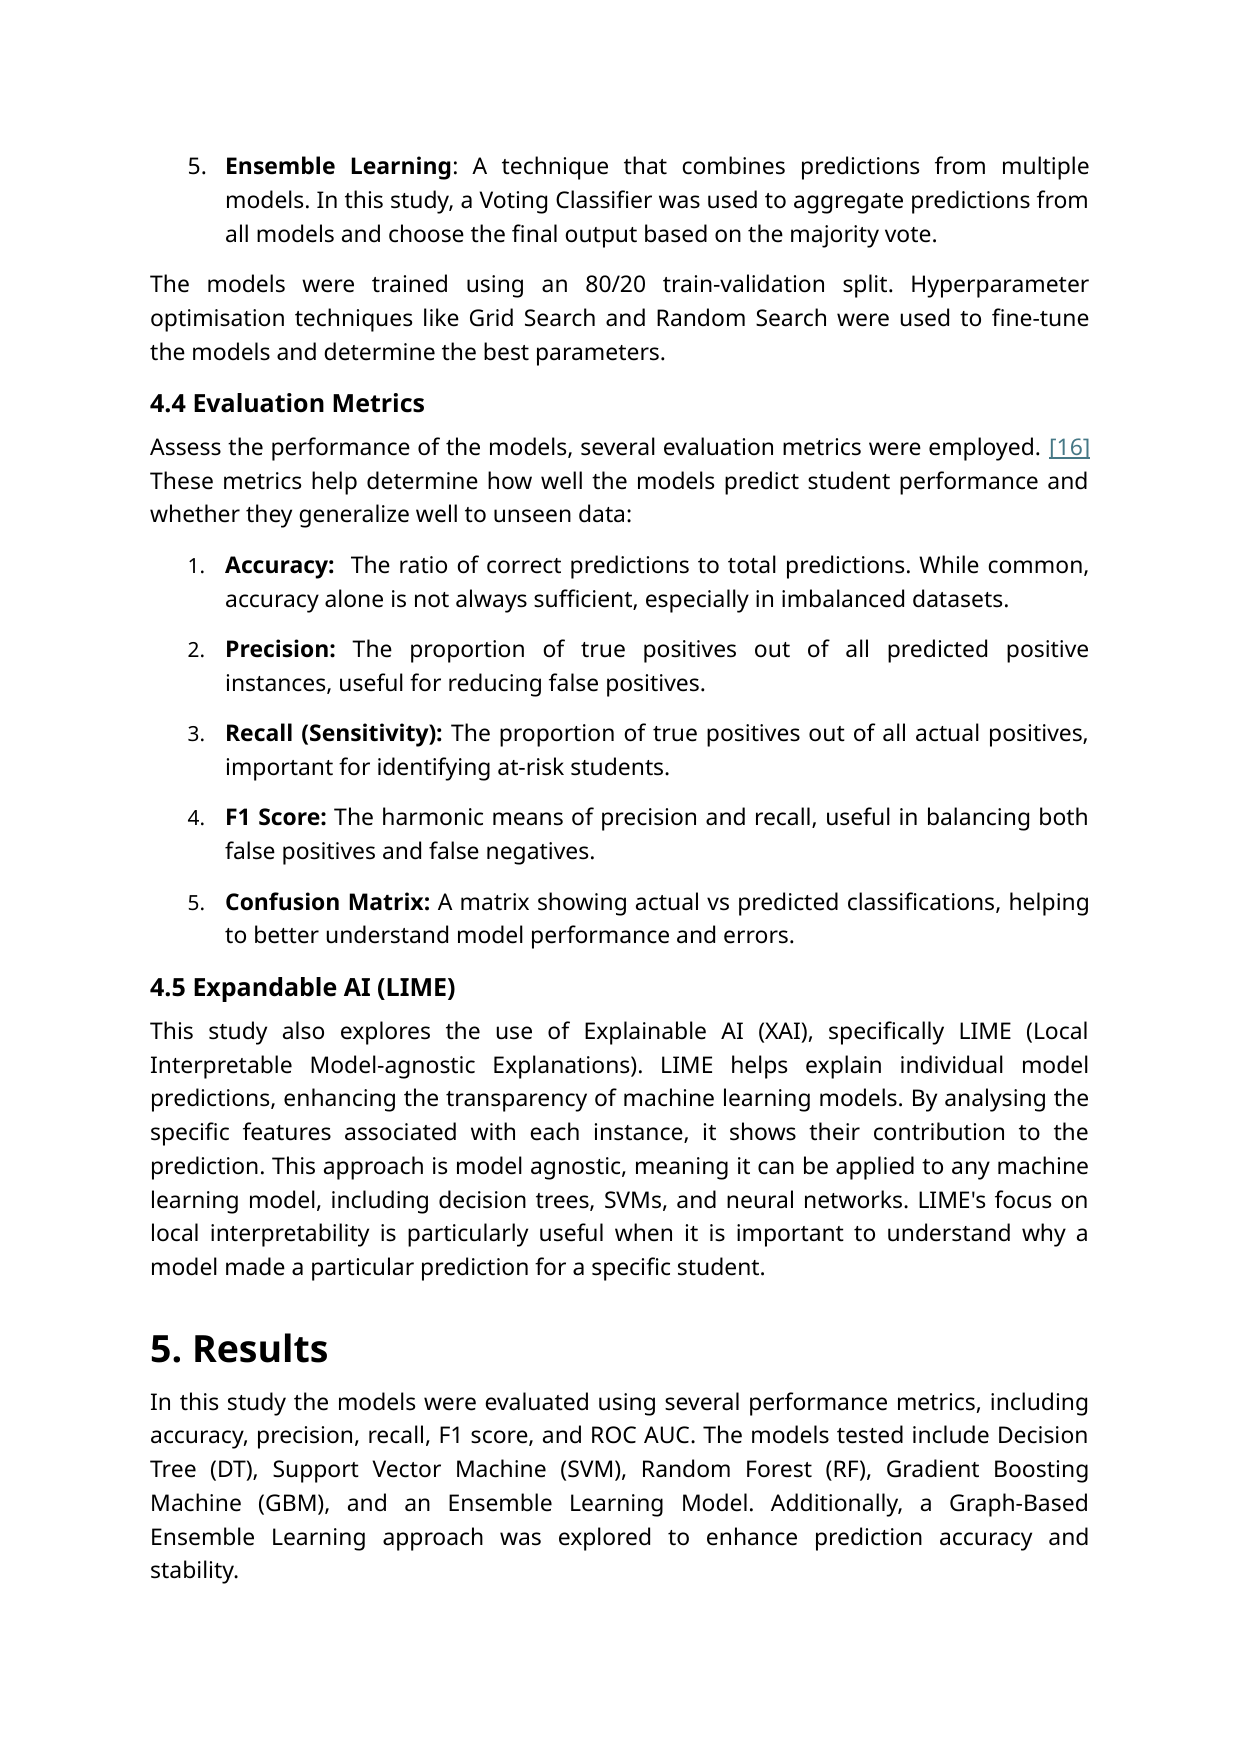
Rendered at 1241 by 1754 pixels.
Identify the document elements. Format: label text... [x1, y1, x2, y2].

subtitle 4.5 Expandable AI (LIME) [150, 970, 1090, 1004]
text This study also explores the use of Explainable AI (XAI), specifically LIME (Local Interpretable Model-agnostic Explanations). LIME helps explain individual model predictions, enhancing the transparency of machine learning models. By analysing the specific features associated with each instance, it shows their contribution to the prediction. This approach is model agnostic, meaning it can be applied to any machine learning model, including decision trees, SVMs, and neural networks. LIME's focus on local interpretability is particularly useful when it is important to understand why a model made a particular prediction for a specific student. [150, 1015, 1090, 1282]
text In this study the models were evaluated using several performance metrics, including accuracy, precision, recall, F1 score, and ROC AUC. The models tested include Decision Tree (DT), Support Vector Machine (SVM), Random Forest (RF), Gradient Boosting Machine (GBM), and an Ensemble Learning Model. Additionally, a Graph-Based Ensemble Learning approach was explored to enhance prediction accuracy and stability. [150, 1386, 1090, 1586]
list Recall (Sensitivity): The proportion of true positives out of all actual positives, important for identifying at-risk students. [187, 717, 1090, 782]
list Accuracy: The ratio of correct predictions to total predictions. While common, accuracy alone is not always sufficient, especially in imbalanced datasets. [187, 549, 1090, 614]
list Confusion Matrix: A matrix showing actual vs predicted classifications, helping to better understand model performance and errors. [187, 886, 1090, 951]
list Precision: The proportion of true positives out of all predicted positive instances, useful for reducing false positives. [187, 633, 1090, 698]
subtitle 5. Results [150, 1322, 1090, 1373]
list Ensemble Learning: A technique that combines predictions from multiple models. In this study, a Voting Classifier was used to aggregate predictions from all models and choose the final output based on the majority vote. [187, 150, 1090, 249]
text The models were trained using an 80/20 train-validation split. Hyperparameter optimisation techniques like Grid Search and Random Search were used to fine-tune the models and determine the best parameters. [150, 268, 1090, 367]
text Assess the performance of the models, several evaluation metrics were employed. [16] These metrics help determine how well the models predict student performance and whether they generalize well to unseen data: [150, 431, 1090, 530]
list F1 Score: The harmonic means of precision and recall, useful in balancing both false positives and false negatives. [187, 801, 1090, 866]
subtitle 4.4 Evaluation Metrics [150, 386, 1090, 420]
